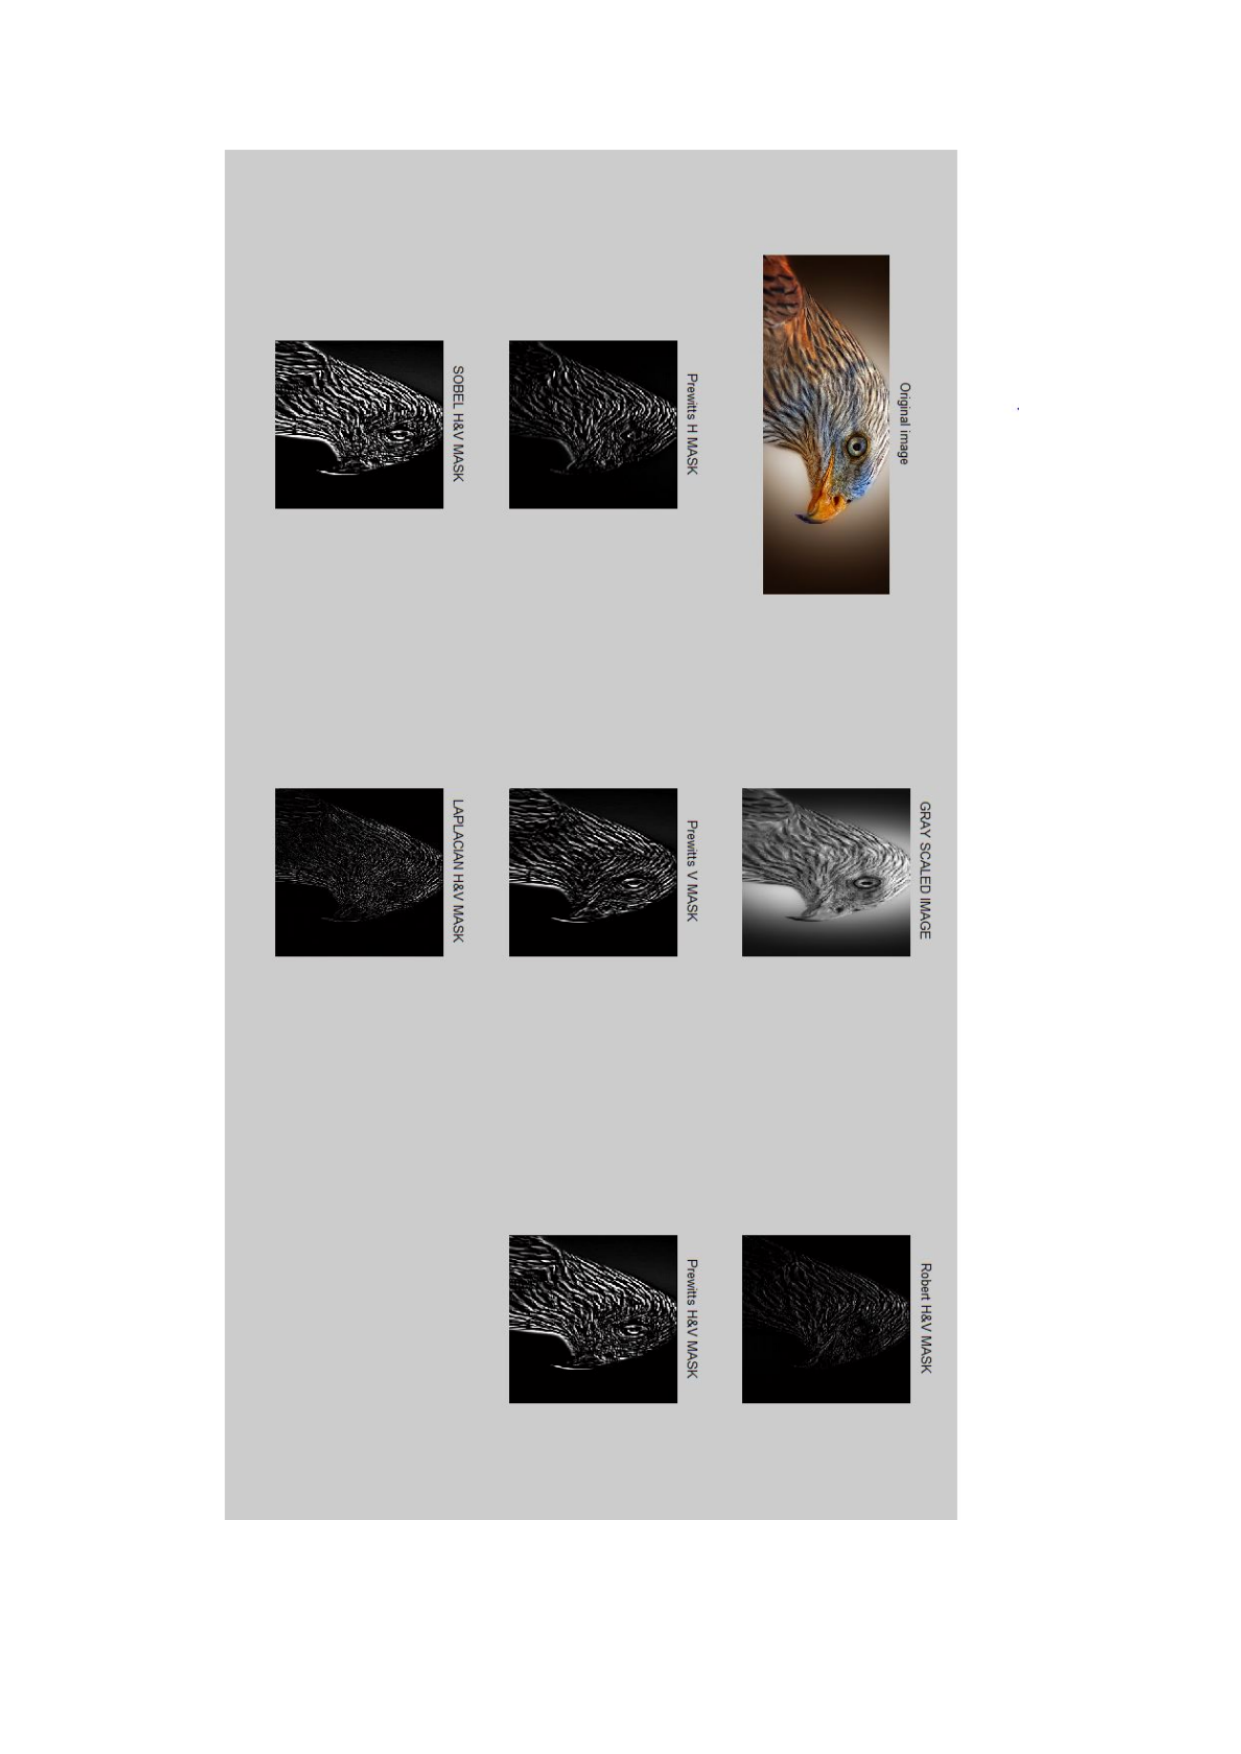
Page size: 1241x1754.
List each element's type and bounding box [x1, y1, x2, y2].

picture [226, 151, 1019, 1520]
